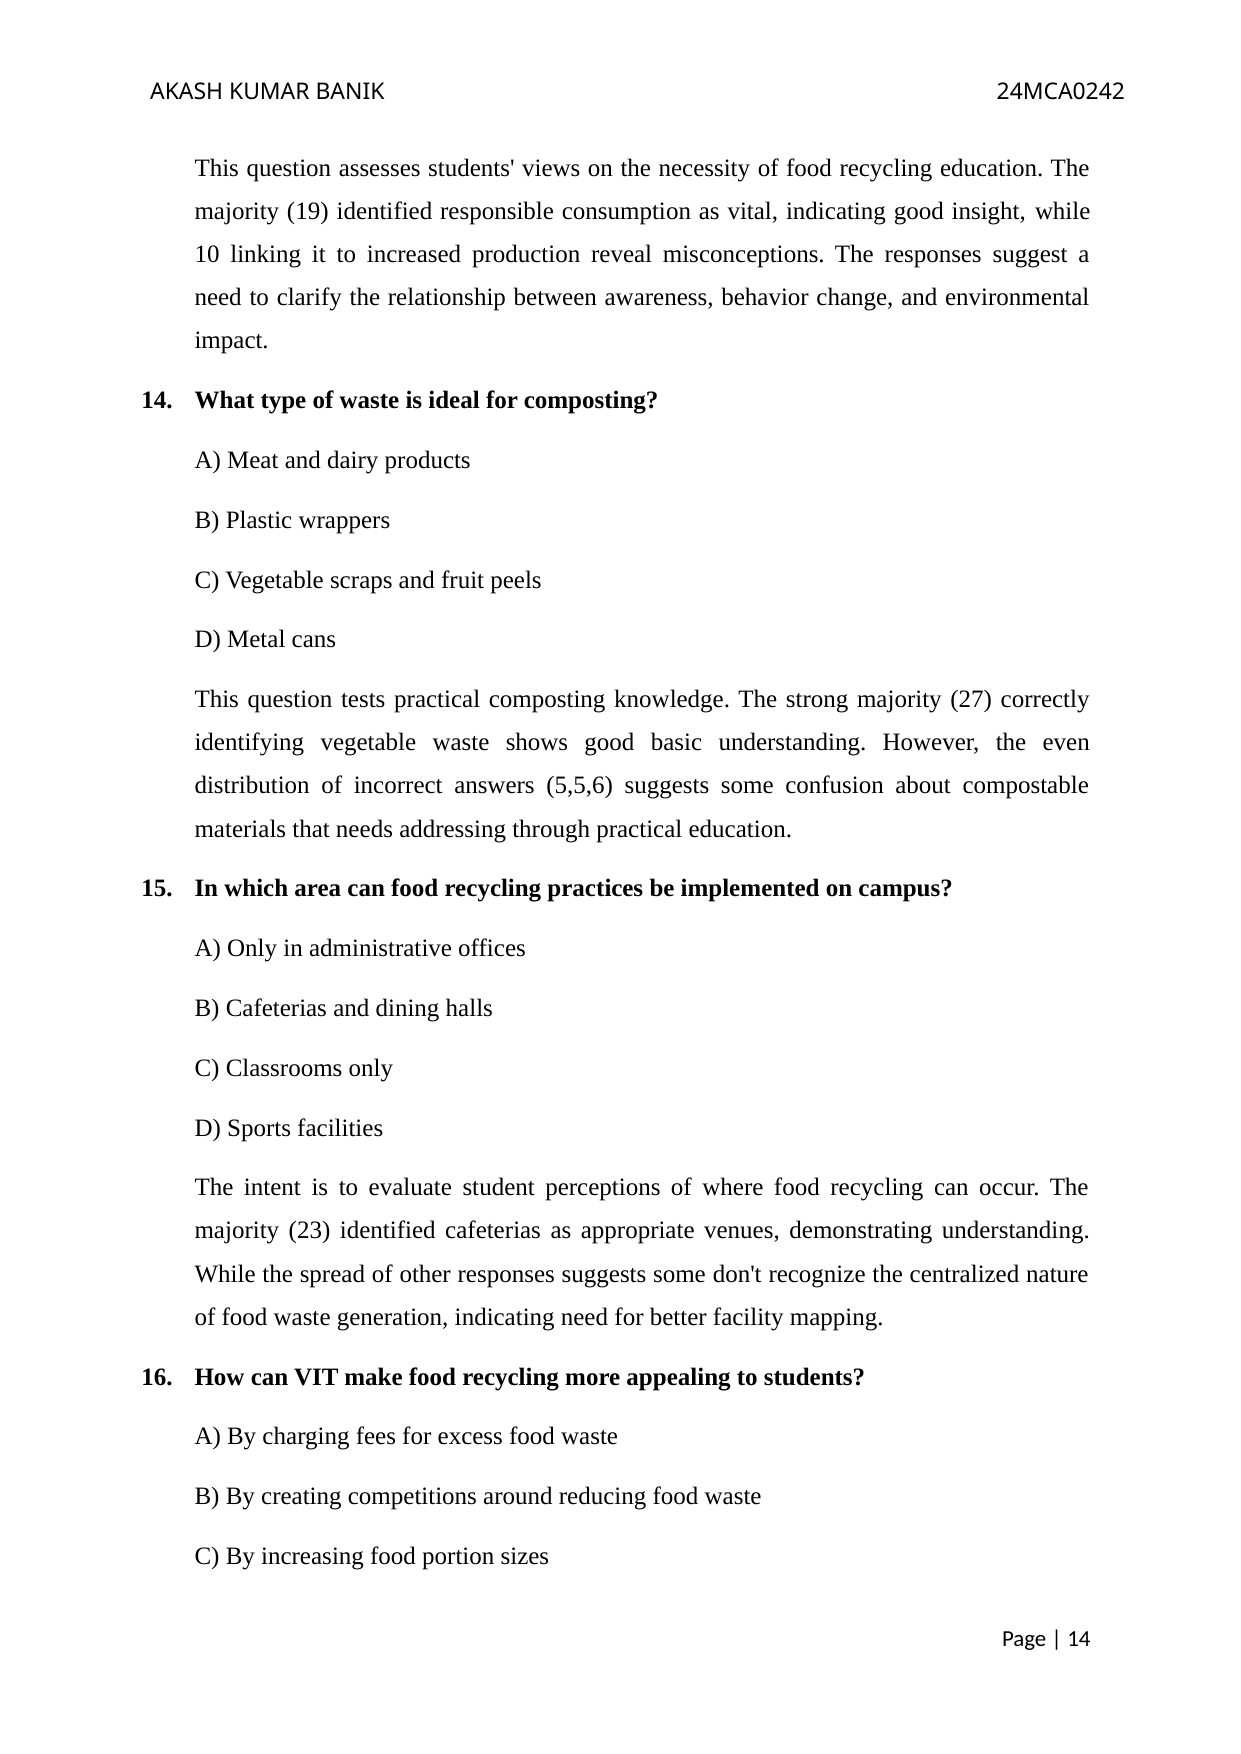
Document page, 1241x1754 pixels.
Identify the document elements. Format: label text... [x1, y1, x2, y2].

text This question assesses students' views on the necessity of food recycling education. The majority (19) identified responsible consumption as vital, indicating good insight, while 10 linking it to increased production reveal misconceptions. The responses suggest a need to clarify the relationship between awareness, behavior change, and environmental impact. [194, 153, 1090, 354]
text A) By charging fees for excess food waste [194, 1421, 1090, 1450]
text The intent is to evaluate student perceptions of where food recycling can occur. The majority (23) identified cafeterias as appropriate venues, demonstrating understanding. While the spread of other responses suggests some don't recognize the centralized nature of food waste generation, indicating need for better facility mapping. [194, 1172, 1090, 1331]
text D) Sports facilities [194, 1113, 1090, 1141]
text B) Plastic wrappers [194, 505, 1090, 534]
text B) Cafeterias and dining halls [194, 993, 1090, 1022]
text C) Vegetable scraps and fruit peels [194, 565, 1090, 593]
text D) Metal cans [194, 624, 1090, 653]
list How can VIT make food recycling more appealing to students? [157, 1362, 1090, 1390]
text A) Only in administrative offices [194, 933, 1090, 962]
text This question tests practical composting knowledge. The strong majority (27) correctly identifying vegetable waste shows good basic understanding. However, the even distribution of incorrect answers (5,5,6) suggests some confusion about compostable materials that needs addressing through practical education. [194, 684, 1090, 842]
text C) Classrooms only [194, 1053, 1090, 1082]
list In which area can food recycling practices be implemented on campus? [157, 873, 1090, 902]
text B) By creating competitions around reducing food waste [194, 1481, 1090, 1510]
list What type of waste is ideal for composting? [157, 385, 1090, 414]
text A) Meat and dairy products [194, 445, 1090, 474]
text C) By increasing food portion sizes [194, 1541, 1090, 1570]
